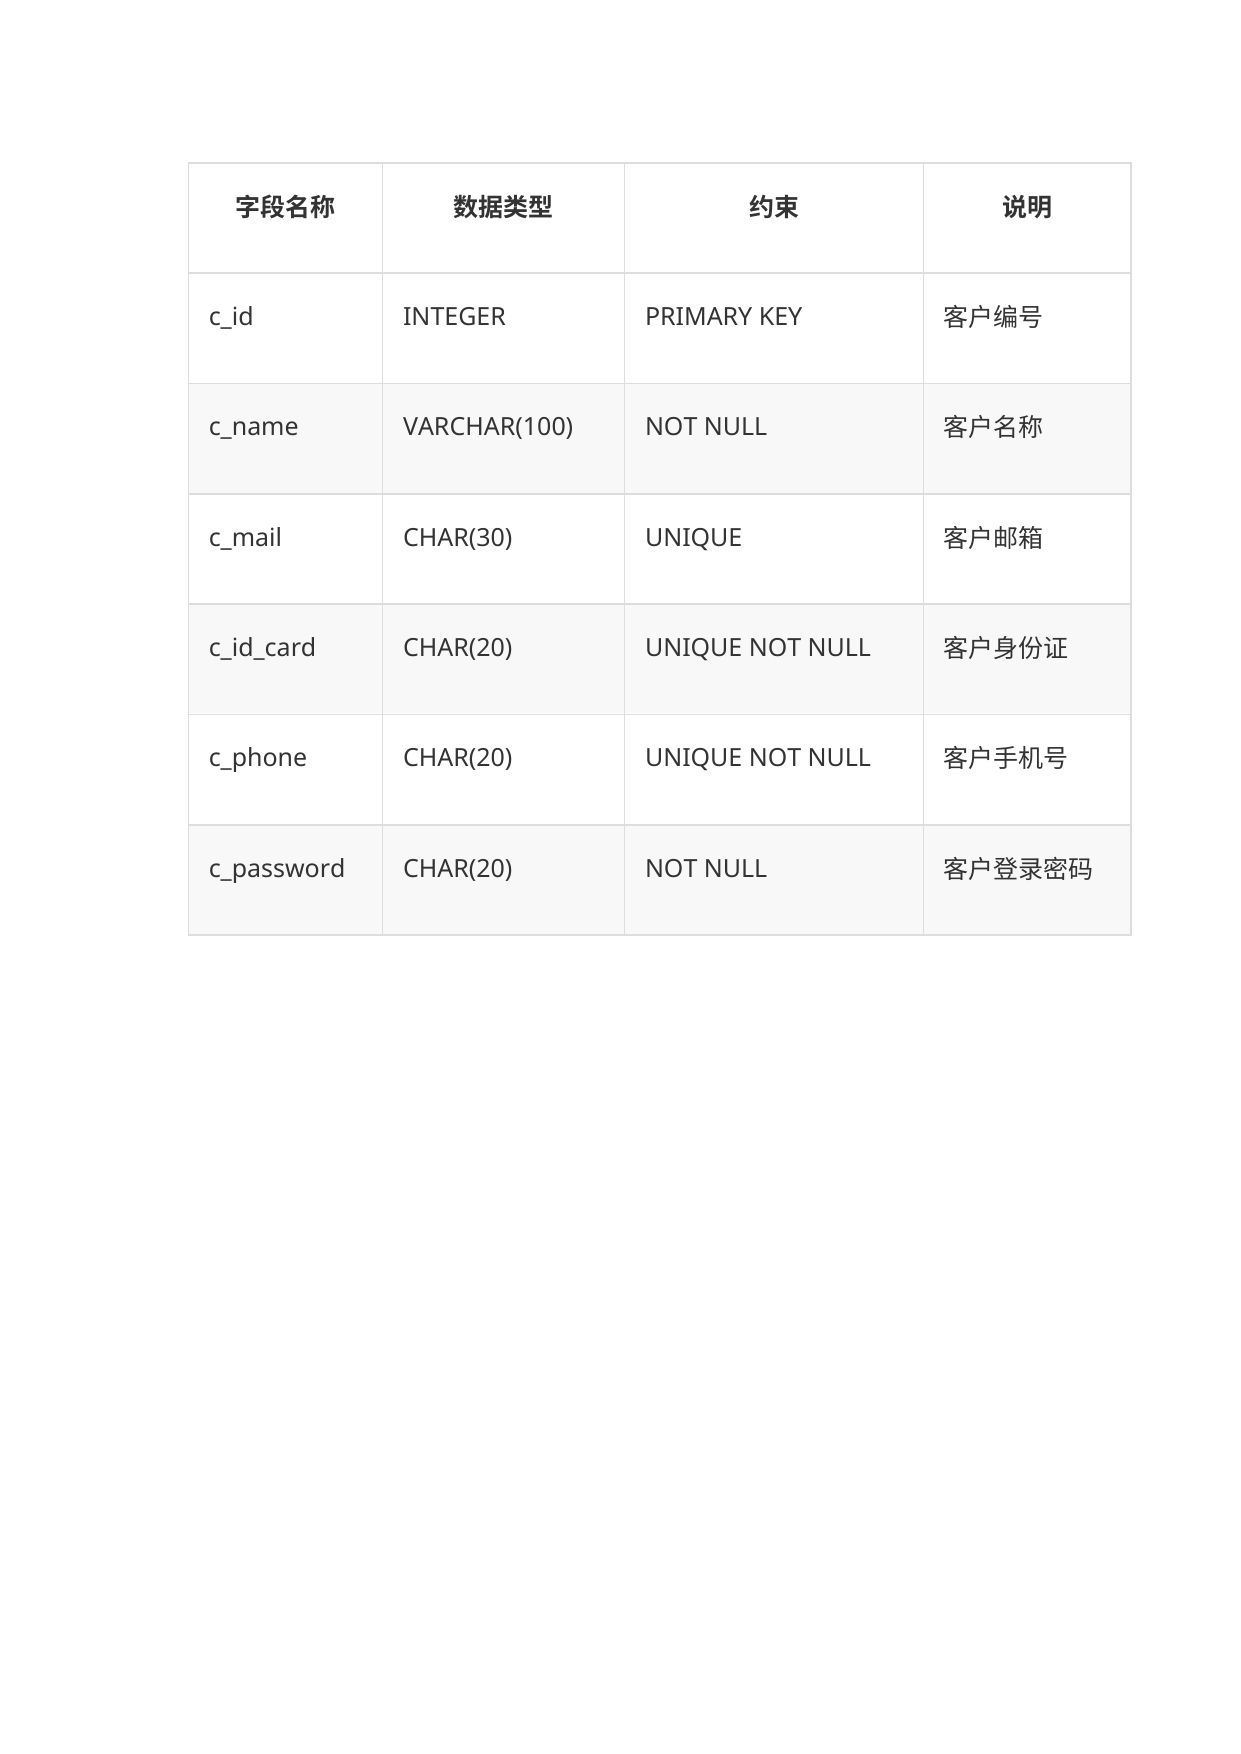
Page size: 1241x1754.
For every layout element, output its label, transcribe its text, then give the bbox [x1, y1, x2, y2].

table_cell UNIQUE [625, 495, 923, 603]
table_cell UNIQUE NOT NULL [625, 715, 923, 824]
table_cell PRIMARY KEY [625, 274, 923, 383]
table_header 说明 [924, 164, 1130, 272]
table_cell CHAR(20) [383, 605, 624, 713]
table_cell 客户身份证 [924, 605, 1130, 713]
table_cell NOT NULL [625, 826, 923, 934]
table_header 约束 [625, 164, 923, 272]
table_cell 客户编号 [924, 274, 1130, 383]
table_cell c_id [189, 274, 382, 383]
table_cell 客户登录密码 [924, 826, 1130, 934]
table_cell c_name [189, 384, 382, 493]
table_cell 客户名称 [924, 384, 1130, 493]
table_cell 客户手机号 [924, 715, 1130, 824]
table_cell c_phone [189, 715, 382, 824]
table_cell UNIQUE NOT NULL [625, 605, 923, 713]
table_cell c_password [189, 826, 382, 934]
table_cell c_mail [189, 495, 382, 603]
table_cell c_id_card [189, 605, 382, 713]
table_cell CHAR(20) [383, 826, 624, 934]
table_header 数据类型 [383, 164, 624, 272]
table_header 字段名称 [189, 164, 382, 272]
table_cell CHAR(30) [383, 495, 624, 603]
table_cell CHAR(20) [383, 715, 624, 824]
table_cell INTEGER [383, 274, 624, 383]
table_cell VARCHAR(100) [383, 384, 624, 493]
table_cell NOT NULL [625, 384, 923, 493]
table_cell 客户邮箱 [924, 495, 1130, 603]
